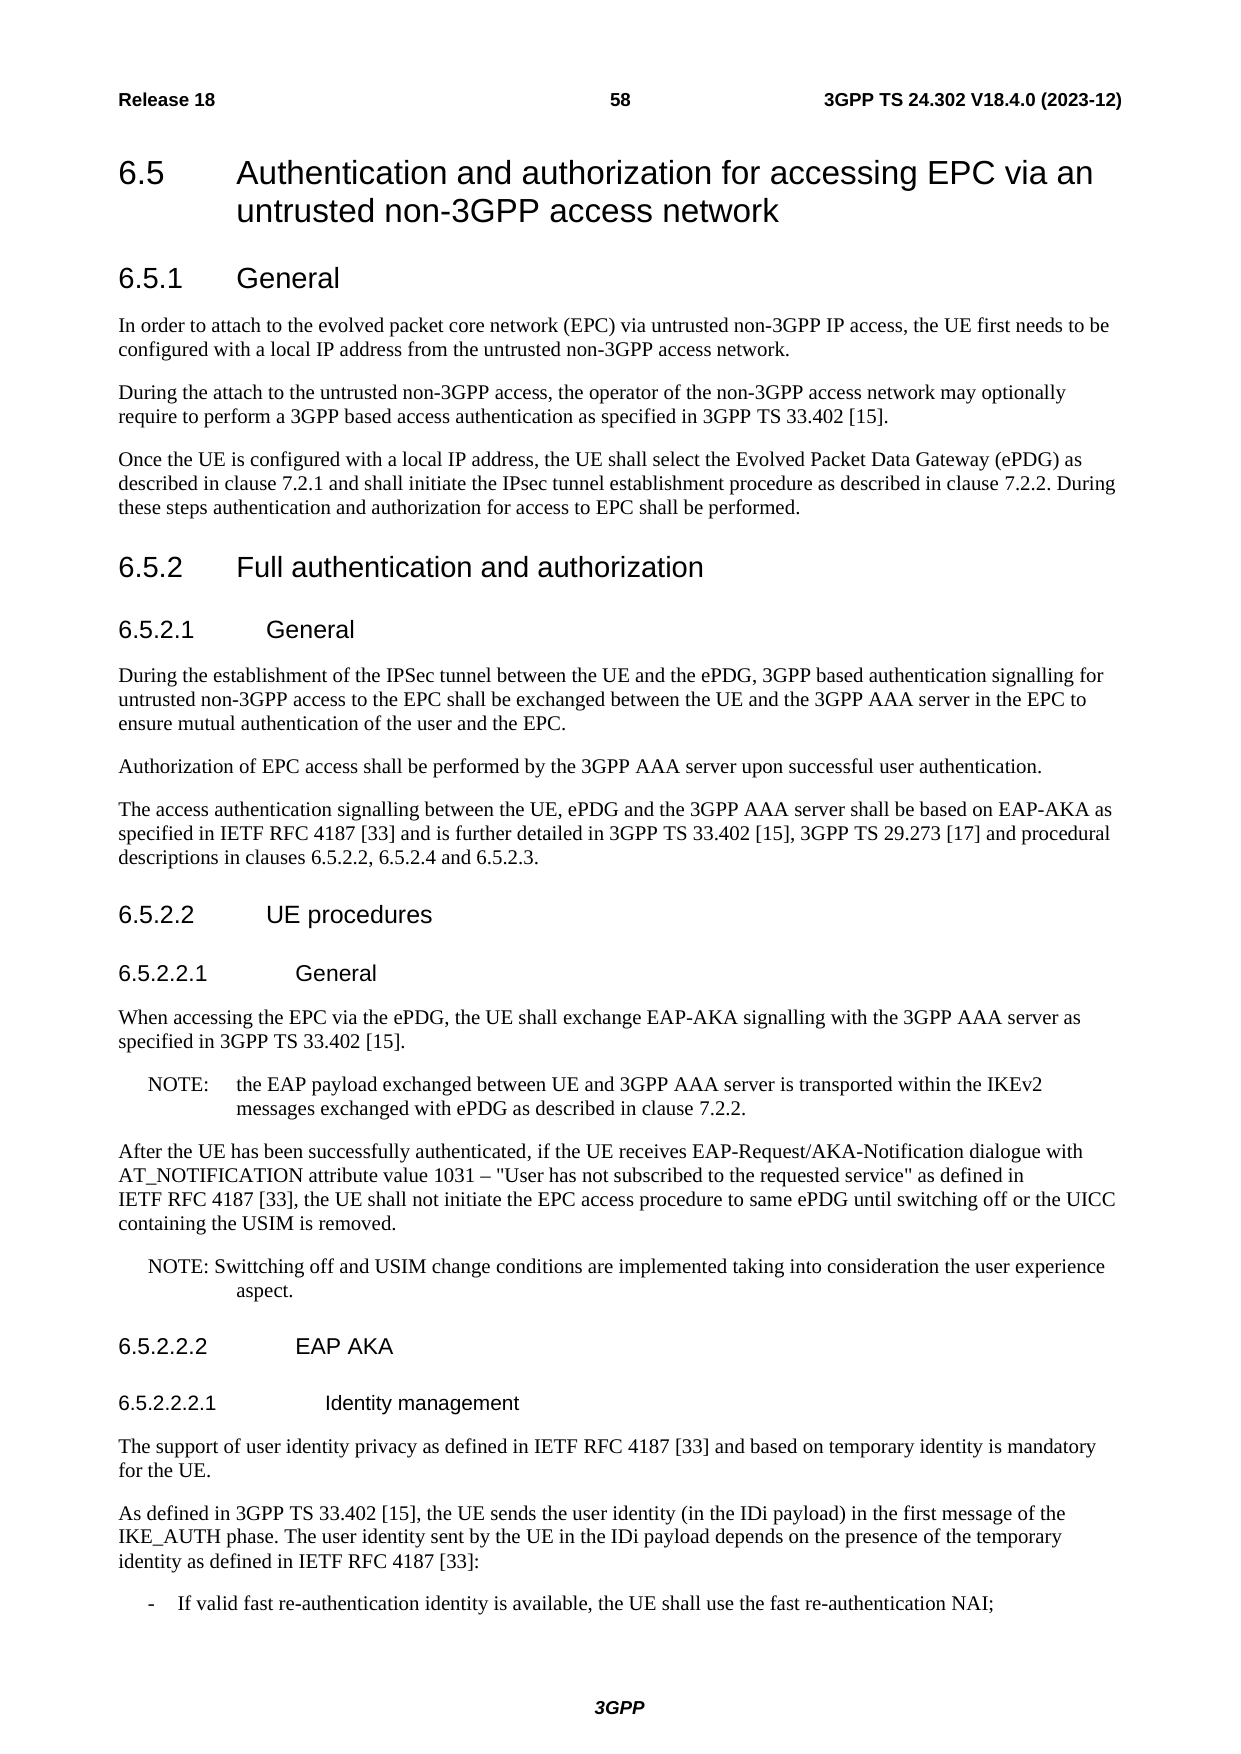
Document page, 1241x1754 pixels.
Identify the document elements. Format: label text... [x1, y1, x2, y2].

subtitle 6.5.2.2.2 EAP AKA [118, 1333, 1122, 1359]
text After the UE has been successfully authenticated, if the UE receives EAP-Request/AKA-Notification dialogue with AT_NOTIFICATION attribute value 1031 – "User has not subscribed to the requested service" as defined in IETF RFC 4187 [33], the UE shall not initiate the EPC access procedure to same ePDG until switching off or the UICC containing the USIM is removed. [118, 1139, 1122, 1235]
text During the establishment of the IPSec tunnel between the UE and the ePDG, 3GPP based authentication signalling for untrusted non-3GPP access to the EPC shall be exchanged between the UE and the 3GPP AAA server in the EPC to ensure mutual authentication of the user and the EPC. [118, 663, 1122, 735]
subtitle 6.5.2.2.1 General [118, 960, 1122, 986]
text The support of user identity privacy as defined in IETF RFC 4187 [33] and based on temporary identity is mandatory for the UE. [118, 1433, 1122, 1482]
subtitle 6.5.2 Full authentication and authorization [118, 551, 1122, 584]
text Authorization of EPC access shall be performed by the 3GPP AAA server upon successful user authentication. [118, 754, 1122, 778]
subtitle 6.5.1 General [118, 261, 1122, 294]
text Once the UE is configured with a local IP address, the UE shall select the Evolved Packet Data Gateway (ePDG) as described in clause 7.2.1 and shall initiate the IPsec tunnel establishment procedure as described in clause 7.2.2. During these steps authentication and authorization for access to EPC shall be performed. [118, 447, 1122, 519]
subtitle 6.5.2.2 UE procedures [118, 900, 1122, 929]
text When accessing the EPC via the ePDG, the UE shall exchange EAP-AKA signalling with the 3GPP AAA server as specified in 3GPP TS 33.402 [15]. [118, 1005, 1122, 1053]
text In order to attach to the evolved packet core network (EPC) via untrusted non-3GPP IP access, the UE first needs to be configured with a local IP address from the untrusted non-3GPP access network. [118, 313, 1122, 361]
text The access authentication signalling between the UE, ePDG and the 3GPP AAA server shall be based on EAP-AKA as specified in IETF RFC 4187 [33] and is further detailed in 3GPP TS 33.402 [15], 3GPP TS 29.273 [17] and procedural descriptions in clauses 6.5.2.2, 6.5.2.4 and 6.5.2.3. [118, 797, 1122, 869]
subtitle 6.5 Authentication and authorization for accessing EPC via an untrusted non-3GPP access network [118, 153, 1122, 230]
text - If valid fast re-authentication identity is available, the UE shall use the fast re-authentication NAI; [148, 1591, 1122, 1615]
text As defined in 3GPP TS 33.402 [15], the UE sends the user identity (in the IDi payload) in the first message of the IKE_AUTH phase. The user identity sent by the UE in the IDi payload depends on the presence of the temporary identity as defined in IETF RFC 4187 [33]: [118, 1500, 1122, 1573]
text NOTE: the EAP payload exchanged between UE and 3GPP AAA server is transported within the IKEv2 messages exchanged with ePDG as described in clause 7.2.2. [148, 1072, 1122, 1120]
text 6.5.2.2.2.1 Identity management [118, 1391, 1122, 1415]
subtitle 6.5.2.1 General [118, 615, 1122, 644]
text During the attach to the untrusted non-3GPP access, the operator of the non-3GPP access network may optionally require to perform a 3GPP based access authentication as specified in 3GPP TS 33.402 [15]. [118, 380, 1122, 428]
text NOTE: Swittching off and USIM change conditions are implemented taking into consideration the user experience aspect. [148, 1254, 1122, 1302]
